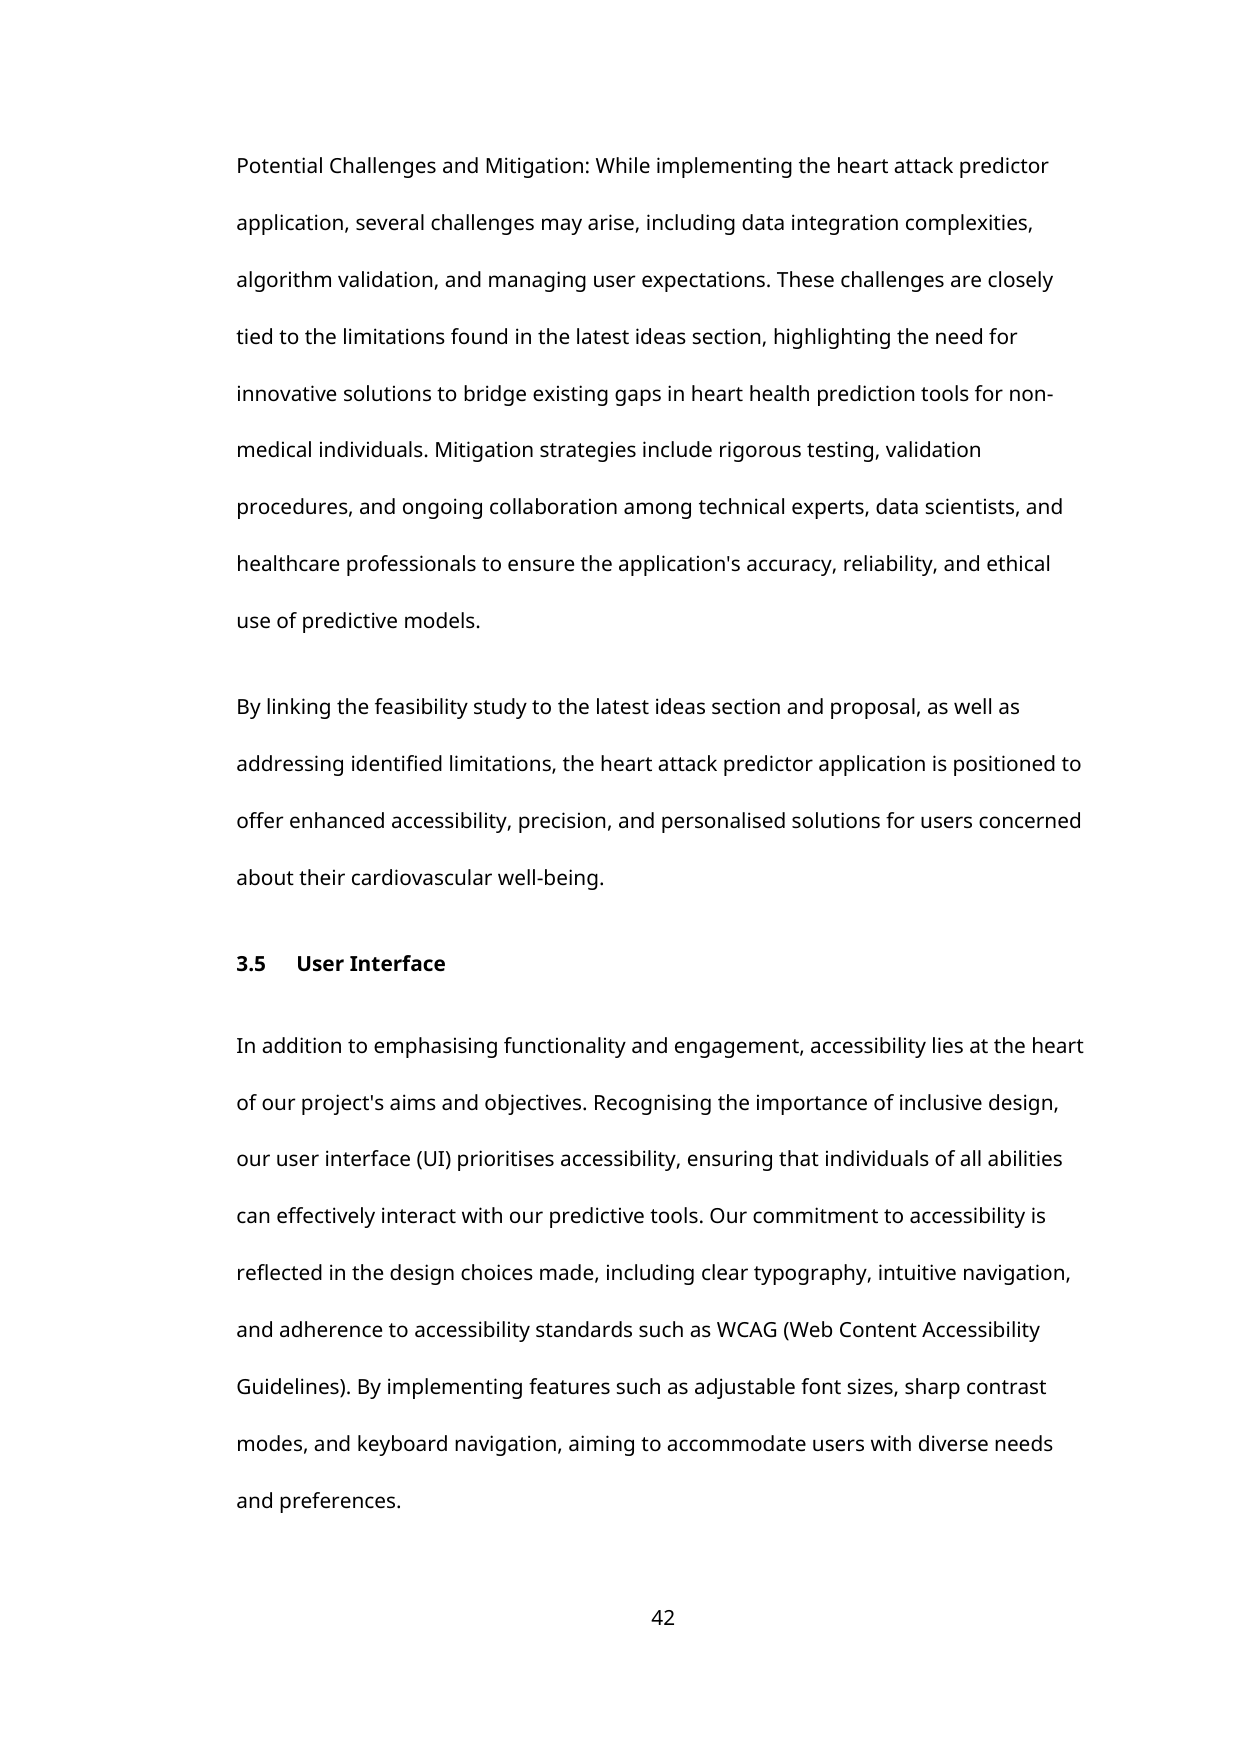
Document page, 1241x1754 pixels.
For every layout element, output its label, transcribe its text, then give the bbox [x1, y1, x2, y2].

text By linking the feasibility study to the latest ideas section and proposal, as well as addressing identified limitations, the heart attack predictor application is positioned to offer enhanced accessibility, precision, and personalised solutions for users concerned about their cardiovascular well-being. [236, 692, 1090, 891]
subtitle User Interface [236, 949, 1090, 977]
text Potential Challenges and Mitigation: While implementing the heart attack predictor application, several challenges may arise, including data integration complexities, algorithm validation, and managing user expectations. These challenges are closely tied to the limitations found in the latest ideas section, highlighting the need for innovative solutions to bridge existing gaps in heart health prediction tools for non-medical individuals. Mitigation strategies include rigorous testing, validation procedures, and ongoing collaboration among technical experts, data scientists, and healthcare professionals to ensure the application's accuracy, reliability, and ethical use of predictive models. [236, 151, 1090, 635]
text In addition to emphasising functionality and engagement, accessibility lies at the heart of our project's aims and objectives. Recognising the importance of inclusive design, our user interface (UI) prioritises accessibility, ensuring that individuals of all abilities can effectively interact with our predictive tools. Our commitment to accessibility is reflected in the design choices made, including clear typography, intuitive navigation, and adherence to accessibility standards such as WCAG (Web Content Accessibility Guidelines). By implementing features such as adjustable font sizes, sharp contrast modes, and keyboard navigation, aiming to accommodate users with diverse needs and preferences. [236, 1031, 1090, 1514]
